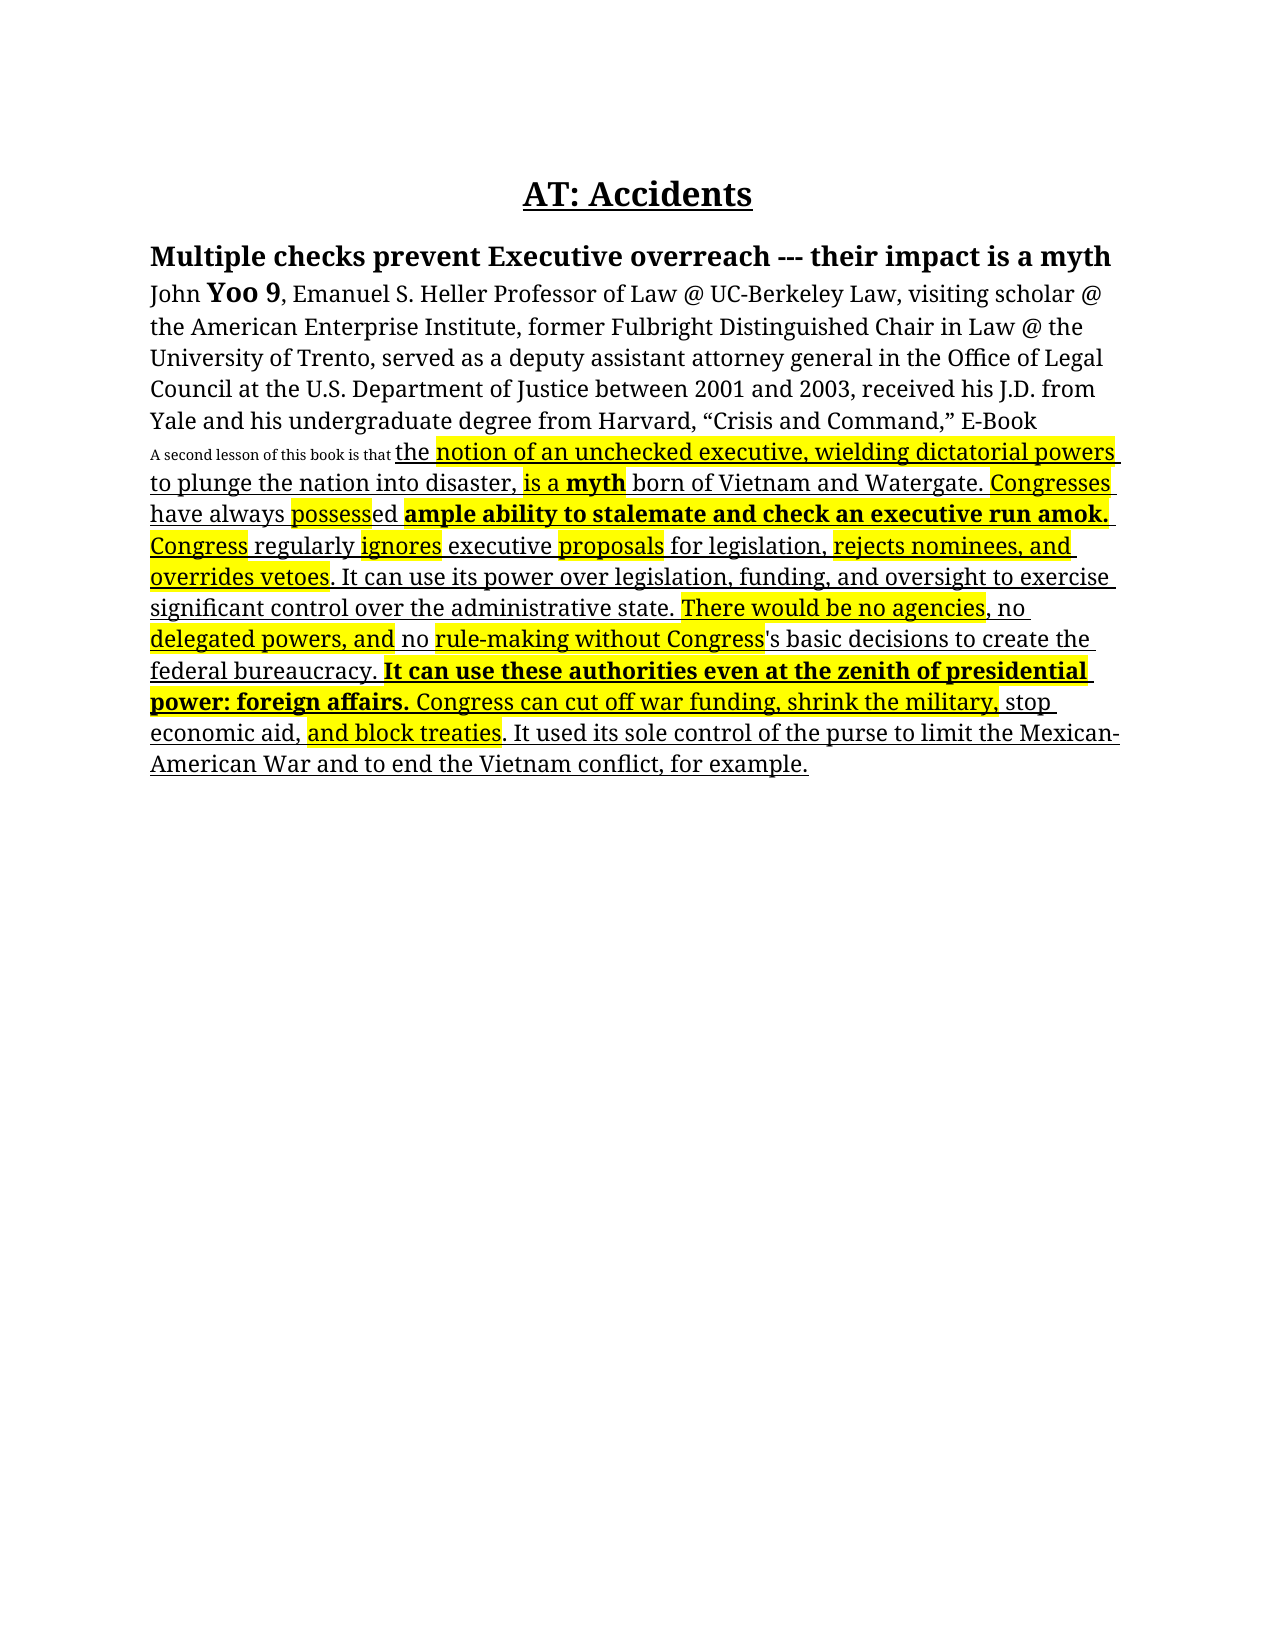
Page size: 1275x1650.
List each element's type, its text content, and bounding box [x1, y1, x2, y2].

subtitle Multiple checks prevent Executive overreach --- their impact is a myth [150, 237, 1125, 274]
text John Yoo 9, Emanuel S. Heller Professor of Law @ UC-Berkeley Law, visiting scholar @ the American Enterprise Institute, former Fulbright Distinguished Chair in Law @ the University of Trento, served as a deputy assistant attorney general in the Office of Legal Council at the U.S. Department of Justice between 2001 and 2003, received his J.D. from Yale and his undergraduate degree from Harvard, “Crisis and Command,” E-Book [150, 274, 1125, 436]
text A second lesson of this book is that the notion of an unchecked executive, wielding dictatorial powers to plunge the nation into disaster, is a myth born of Vietnam and Watergate. Congresses have always possessed ample ability to stalemate and check an executive run amok. Congress regularly ignores executive proposals for legislation, rejects nominees, and overrides vetoes. It can use its power over legislation, funding, and oversight to exercise significant control over the administrative state. There would be no agencies, no delegated powers, and no rule-making without Congress's basic decisions to create the federal bureaucracy. It can use these authorities even at the zenith of presidential power: foreign affairs. Congress can cut off war funding, shrink the military, stop economic aid, and block treaties. It used its sole control of the purse to limit the Mexican-American War and to end the Vietnam conflict, for example. [150, 436, 1125, 779]
subtitle AT: Accidents [150, 171, 1125, 216]
